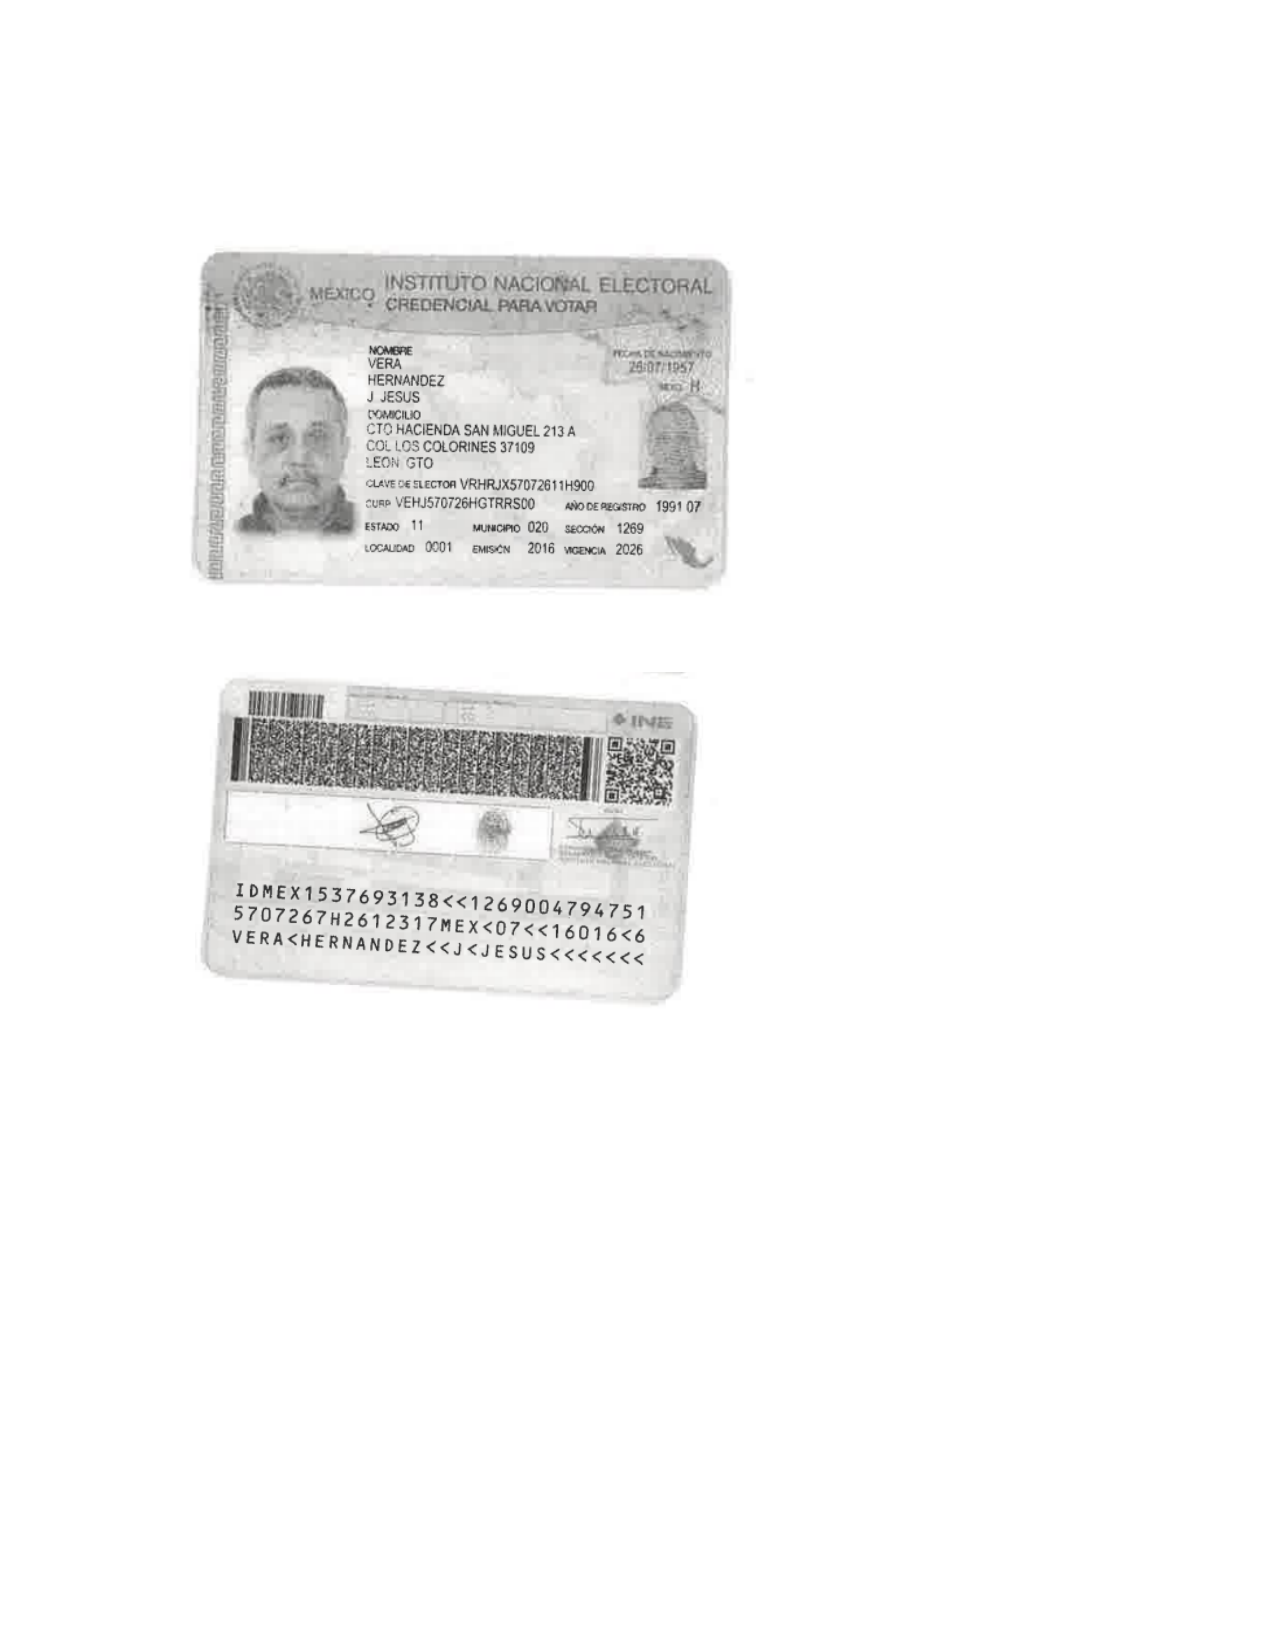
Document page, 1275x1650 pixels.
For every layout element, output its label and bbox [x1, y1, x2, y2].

picture [177, 672, 735, 1015]
picture [177, 241, 760, 608]
